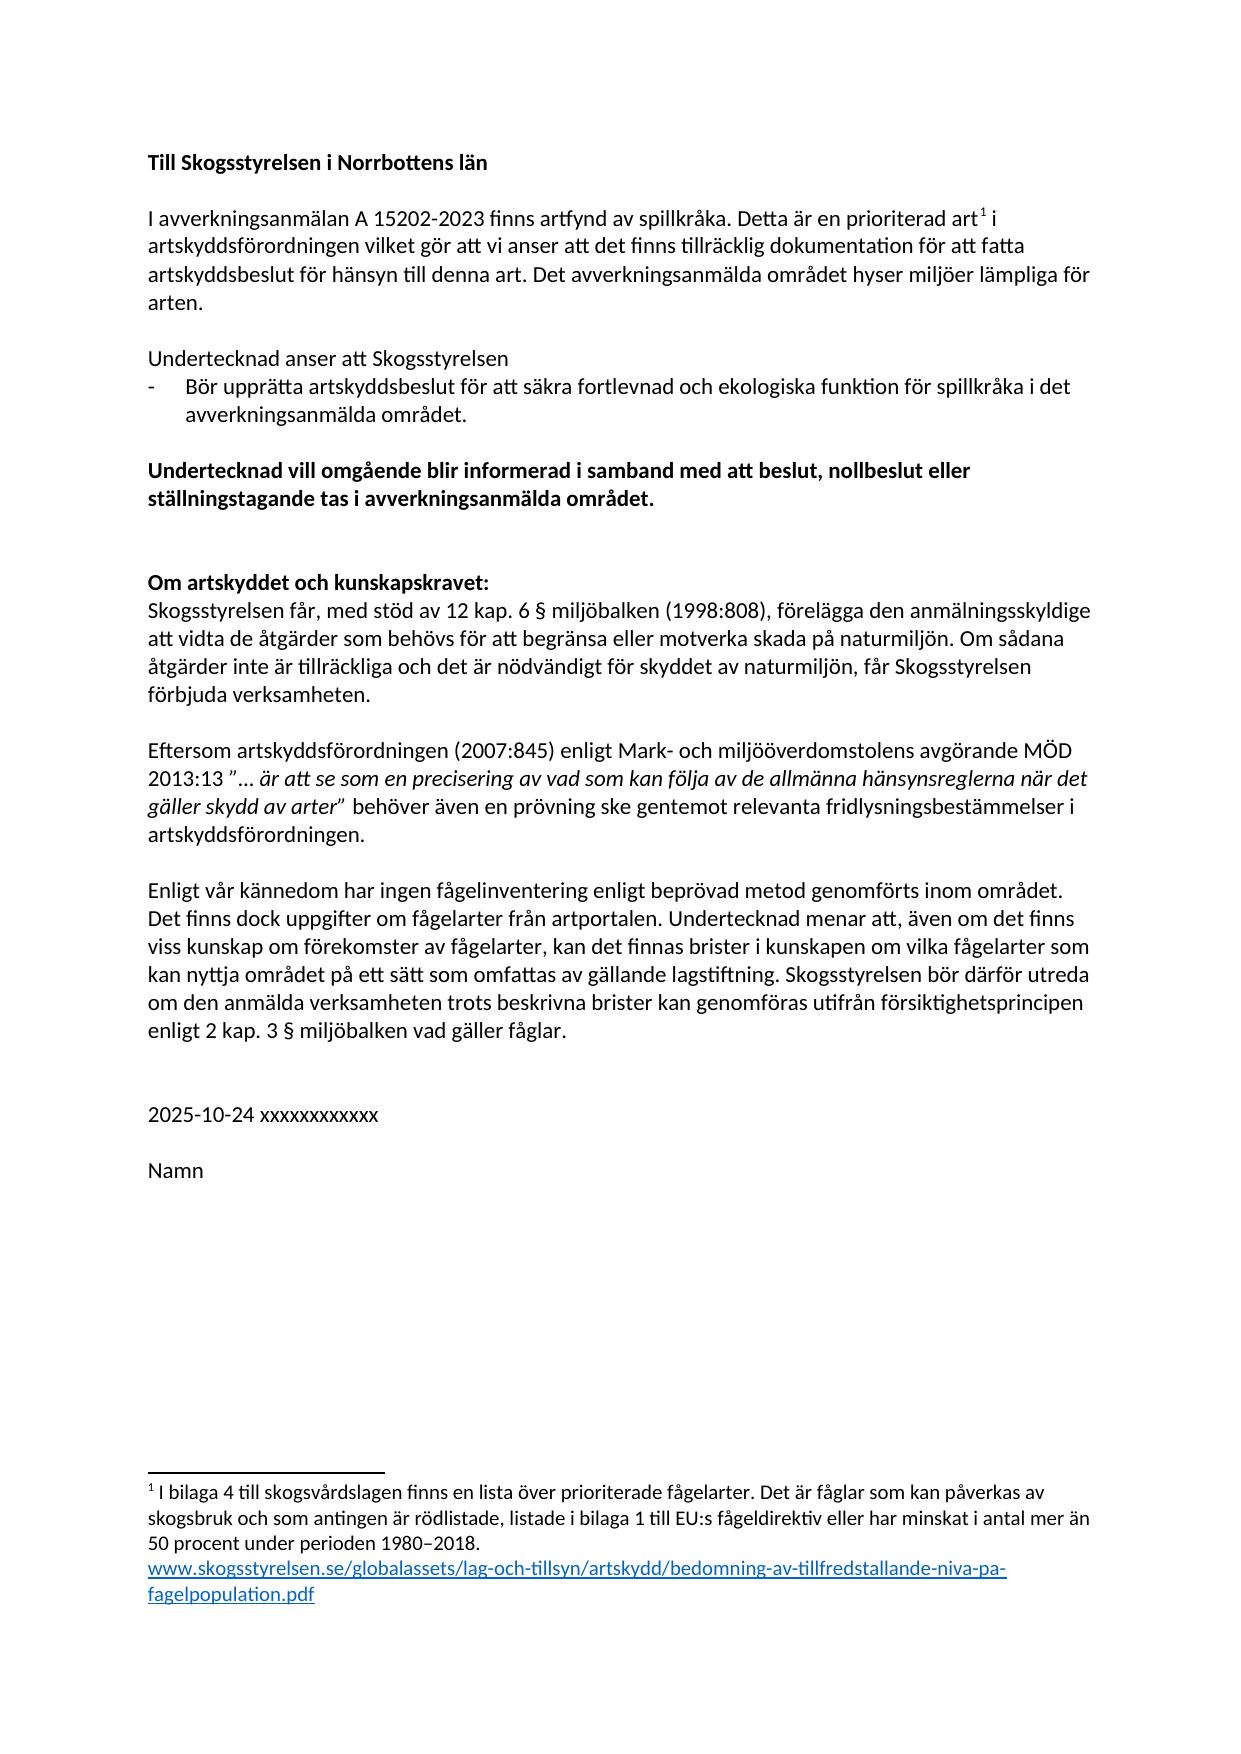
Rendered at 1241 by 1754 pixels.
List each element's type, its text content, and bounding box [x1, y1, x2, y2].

text Undertecknad vill omgående blir informerad i samband med att beslut, nollbeslut eller ställningstagande tas i avverkningsanmälda området. [148, 456, 1093, 512]
text gäller skydd av arter” behöver även en prövning ske gentemot relevanta fridlysningsbestämmelser i artskyddsförordningen. [148, 792, 1093, 848]
text 2025-10-24 xxxxxxxxxxxx [148, 1100, 1093, 1128]
text Om artskyddet och kunskapskravet: [148, 568, 1093, 596]
text Undertecknad anser att Skogsstyrelsen [148, 344, 1093, 372]
text Namn [148, 1156, 1093, 1184]
text Till Skogsstyrelsen i Norrbottens län [148, 148, 1093, 176]
text Enligt vår kännedom har ingen fågelinventering enligt beprövad metod genomförts inom området. Det finns dock uppgifter om fågelarter från artportalen. Undertecknad menar att, även om det finns viss kunskap om förekomster av fågelarter, kan det finnas brister i kunskapen om vilka fågelarter som kan nyttja området på ett sätt som omfattas av gällande lagstiftning. Skogsstyrelsen bör därför utreda om den anmälda verksamheten trots beskrivna brister kan genomföras utifrån försiktighetsprincipen enligt 2 kap. 3 § miljöbalken vad gäller fåglar. [148, 876, 1093, 1044]
list Bör upprätta artskyddsbeslut för att säkra fortlevnad och ekologiska funktion för spillkråka i det avverkningsanmälda området. [148, 372, 1093, 428]
text Eftersom artskyddsförordningen (2007:845) enligt Mark- och miljööverdomstolens avgörande MÖD 2013:13 ”… är att se som en precisering av vad som kan följa av de allmänna hänsynsreglerna när det [148, 736, 1093, 792]
text Skogsstyrelsen får, med stöd av 12 kap. 6 § miljöbalken (1998:808), förelägga den anmälningsskyldige att vidta de åtgärder som behövs för att begränsa eller motverka skada på naturmiljön. Om sådana åtgärder inte är tillräckliga och det är nödvändigt för skyddet av naturmiljön, får Skogsstyrelsen förbjuda verksamheten. [148, 596, 1093, 708]
text I avverkningsanmälan A 15202-2023 finns artfynd av spillkråka. Detta är en prioriterad art i artskyddsförordningen vilket gör att vi anser att det finns tillräcklig dokumentation för att fatta artskyddsbeslut för hänsyn till denna art. Det avverkningsanmälda området hyser miljöer lämpliga för arten. [148, 204, 1093, 316]
